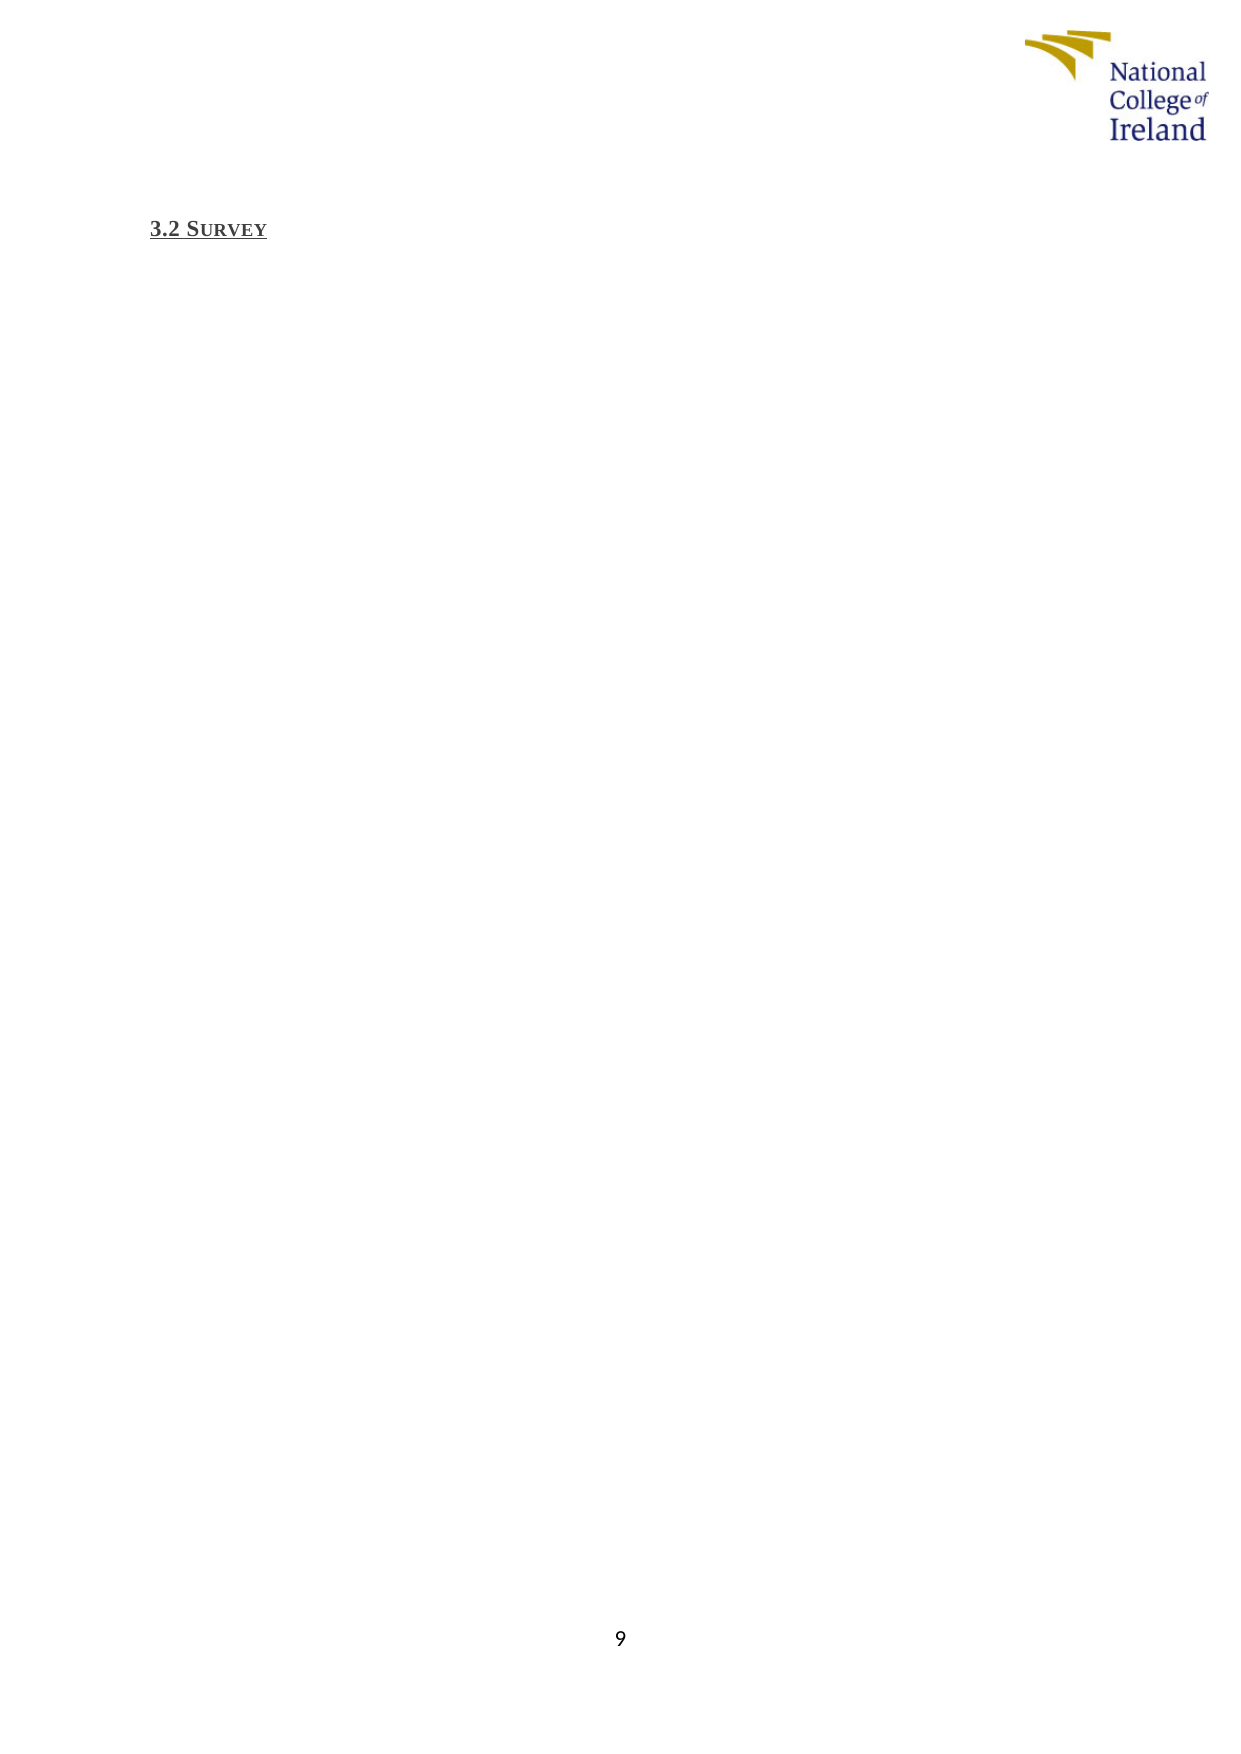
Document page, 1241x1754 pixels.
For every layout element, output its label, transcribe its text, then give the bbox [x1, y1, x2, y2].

picture [1025, 30, 1209, 141]
text 3.2 Survey [150, 215, 1090, 241]
